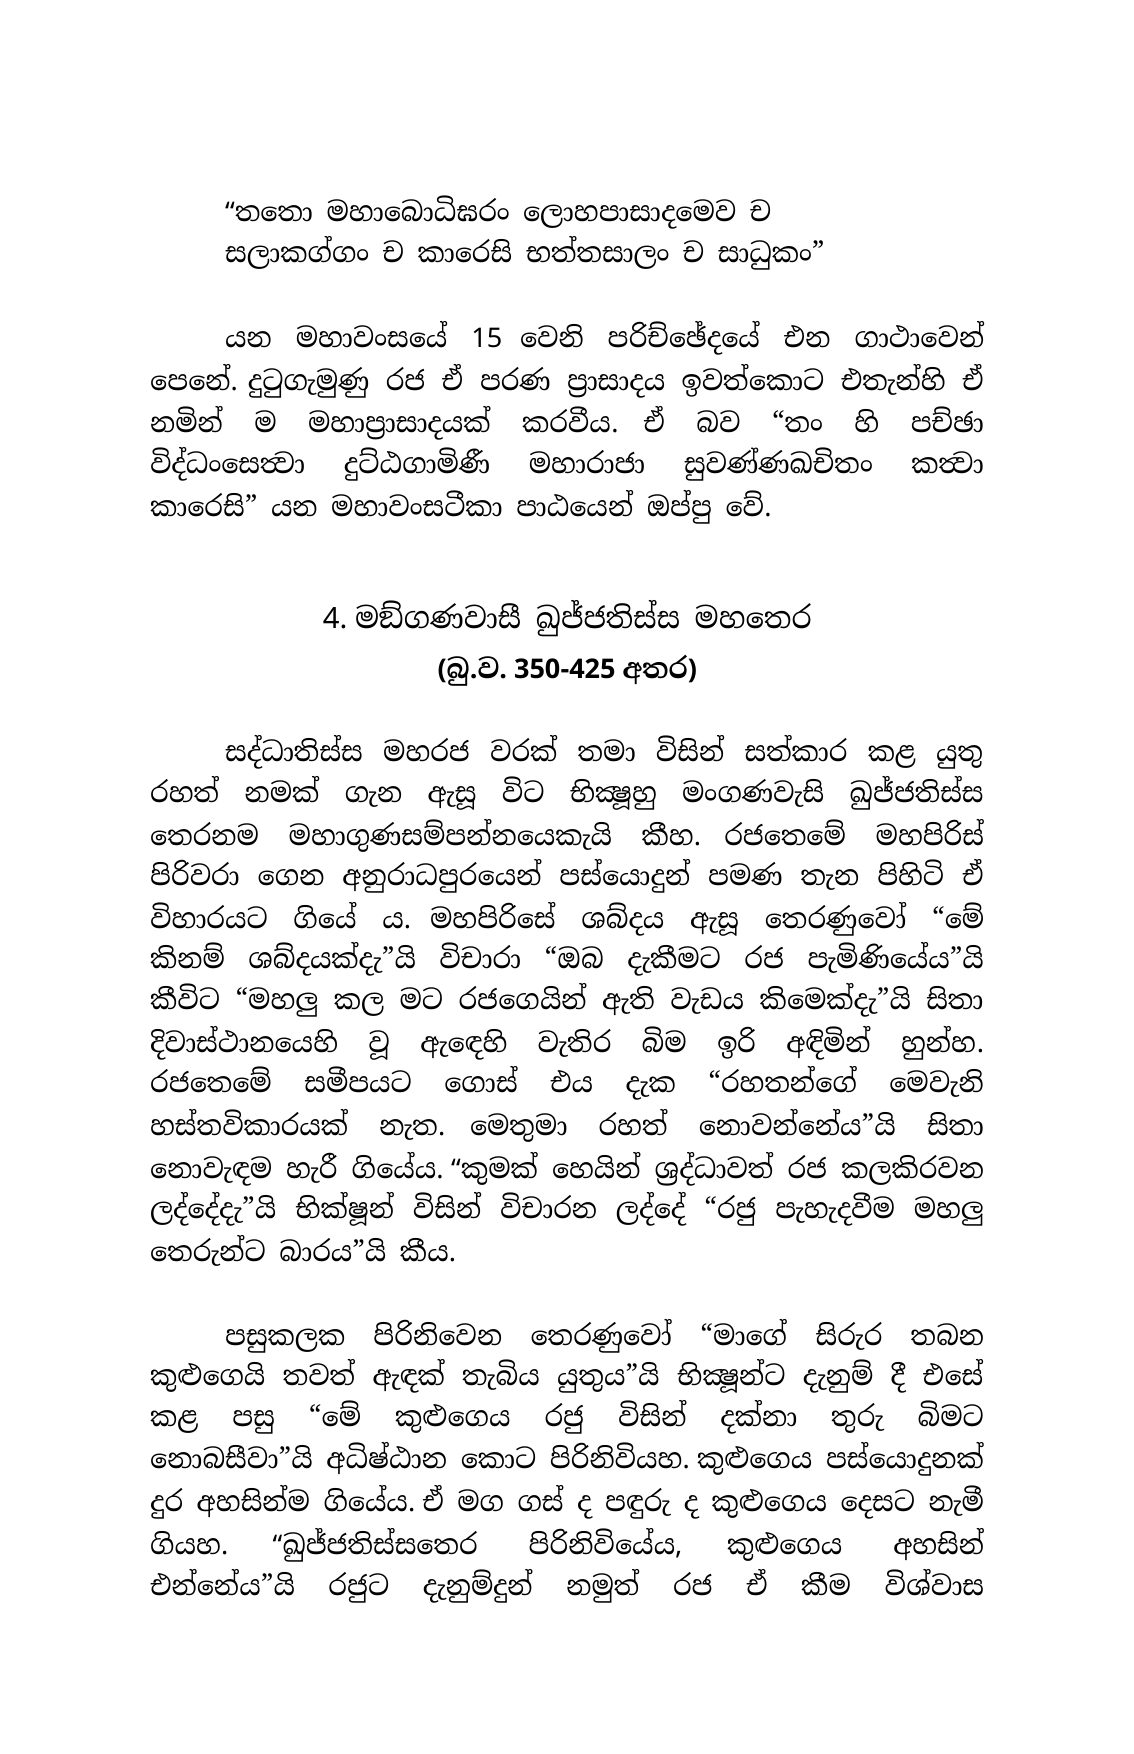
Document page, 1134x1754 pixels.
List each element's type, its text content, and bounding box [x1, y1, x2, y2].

subtitle 4. මඞ්ගණවාසී ඛුජ්ජතිස්ස මහතෙර [150, 597, 984, 637]
text සලාකග්ගං ච කාරෙසි භත්තසාලං ච සාධුකං” [150, 235, 984, 271]
text “තතො මහාබොධිඝරං ලොහපාසාදමෙව ච [150, 192, 984, 230]
text යන මහාවංසයේ 15 වෙනි පරිච්ඡේදයේ එන ගාථාවෙන් පෙනේ. දුටුගැමුණු රජ ඒ පරණ ප්‍රාසාදය ඉවත්කොට එතැන්හි ඒ නමින් ම මහාප්‍රාසාදයක් කරවීය. ඒ බව “තං හි පච්ඡා විද්ධංසෙත්‍වා දුට්ඨගාමිණී මහාරාජා සුවණ්ණඛචිතං කත්‍වා කාරෙසි” යන මහාවංසටීකා පාඨයෙන් ඔප්පු වේ. [150, 318, 984, 524]
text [150, 1318, 984, 1603]
text (බු.ව. 350-425 අතර) [150, 649, 984, 687]
text සද්ධාතිස්ස මහරජ වරක් තමා විසින් සත්කාර කළ යුතු රහත් නමක් ගැන ඇසූ විට භික්‍ෂූහු මංගණවැසි ඛුජ්ජතිස්ස තෙරනම මහාගුණසම්පන්නයෙකැයි කීහ. රජතෙමේ මහපිරිස් පිරිවරා ගෙන අනුරාධපුරයෙන් පස්යොදුන් පමණ තැන පිහිටි ඒ විහාරයට ගියේ ය. මහපිරිසේ ශබ්දය ඇසූ තෙරණුවෝ “මේ කිනම් ශබ්දයක්දැ”යි විචාරා “ඔබ දැකීමට රජ පැමිණියේය”යි කීවිට “මහලු කල මට රජගෙයින් ඇති වැඩය කිමෙක්දැ”යි සිතා දිවාස්ථානයෙහි වූ ඇඳෙහි වැතිර බිම ඉරි අඳිමින් හුන්හ. රජතෙමේ සමීපයට ගොස් එය දැක “රහතන්ගේ මෙවැනි හස්තවිකාරයක් නැත. මෙතුමා රහත් නොවන්නේය”යි සිතා නොවැඳම හැරී ගියේය. “කුමක් හෙයින් ශ්‍ර‍ද්ධාවත් රජ කලකිරවන ලද්දේදැ”යි භික්ෂූන් විසින් විචාරන ලද්දේ “රජු පැහැදවීම මහලු තෙරුන්ට බාරය”යි කීය. [150, 735, 984, 1270]
